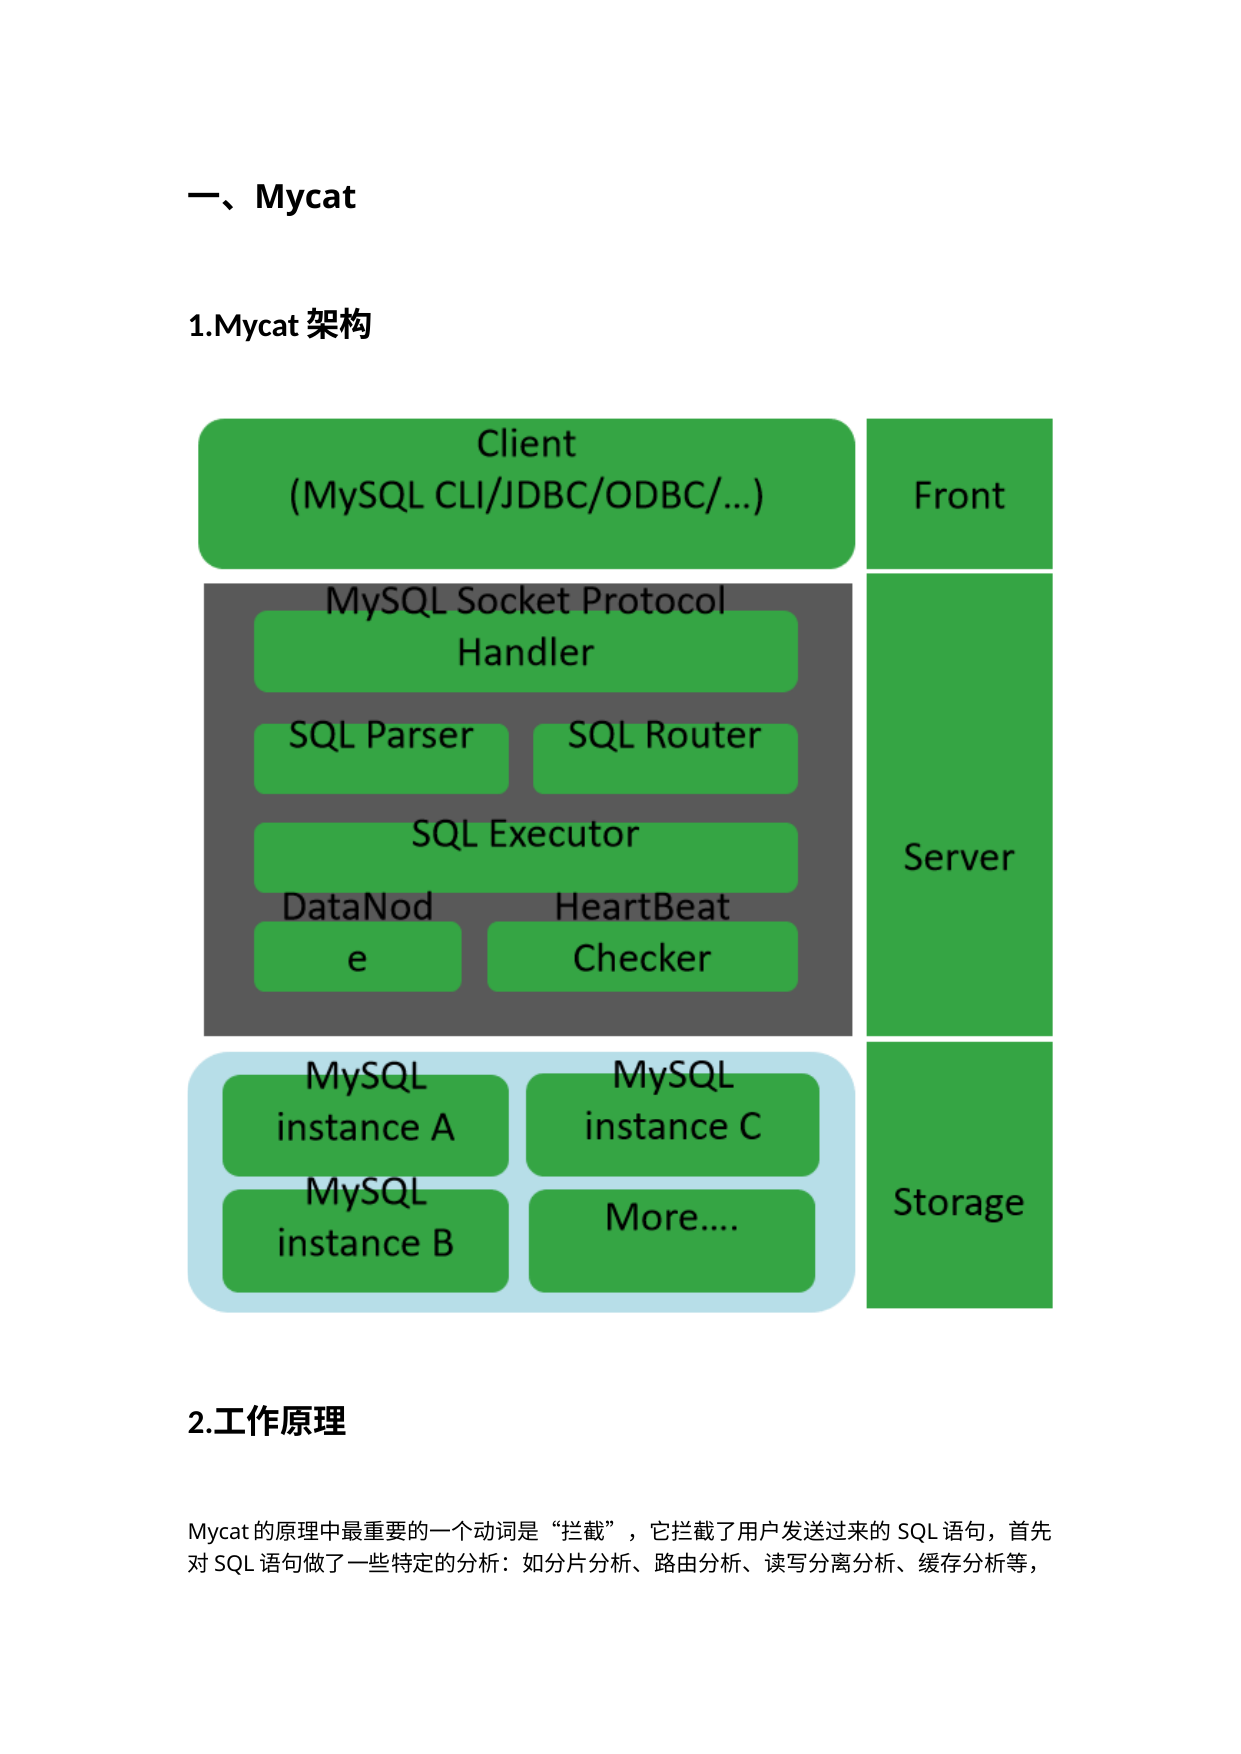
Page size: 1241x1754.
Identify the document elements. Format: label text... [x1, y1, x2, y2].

text Mycat的原理中最重要的一个动词是“拦截”，它拦截了用户发送过来的SQL语句，首先对SQL语句做了一些特定的分析：如分片分析、路由分析、读写分离分析、缓存分析等，然后将此SQL发往后端的真实数据库，并将返回的结果做适当的处理，最终再返回给用户。 [187, 1513, 1053, 1578]
subtitle 1.Mycat架构 [187, 289, 1053, 354]
picture [187, 416, 1053, 1320]
subtitle 2.工作原理 [187, 1386, 1053, 1451]
subtitle 一、Mycat [187, 162, 1053, 227]
